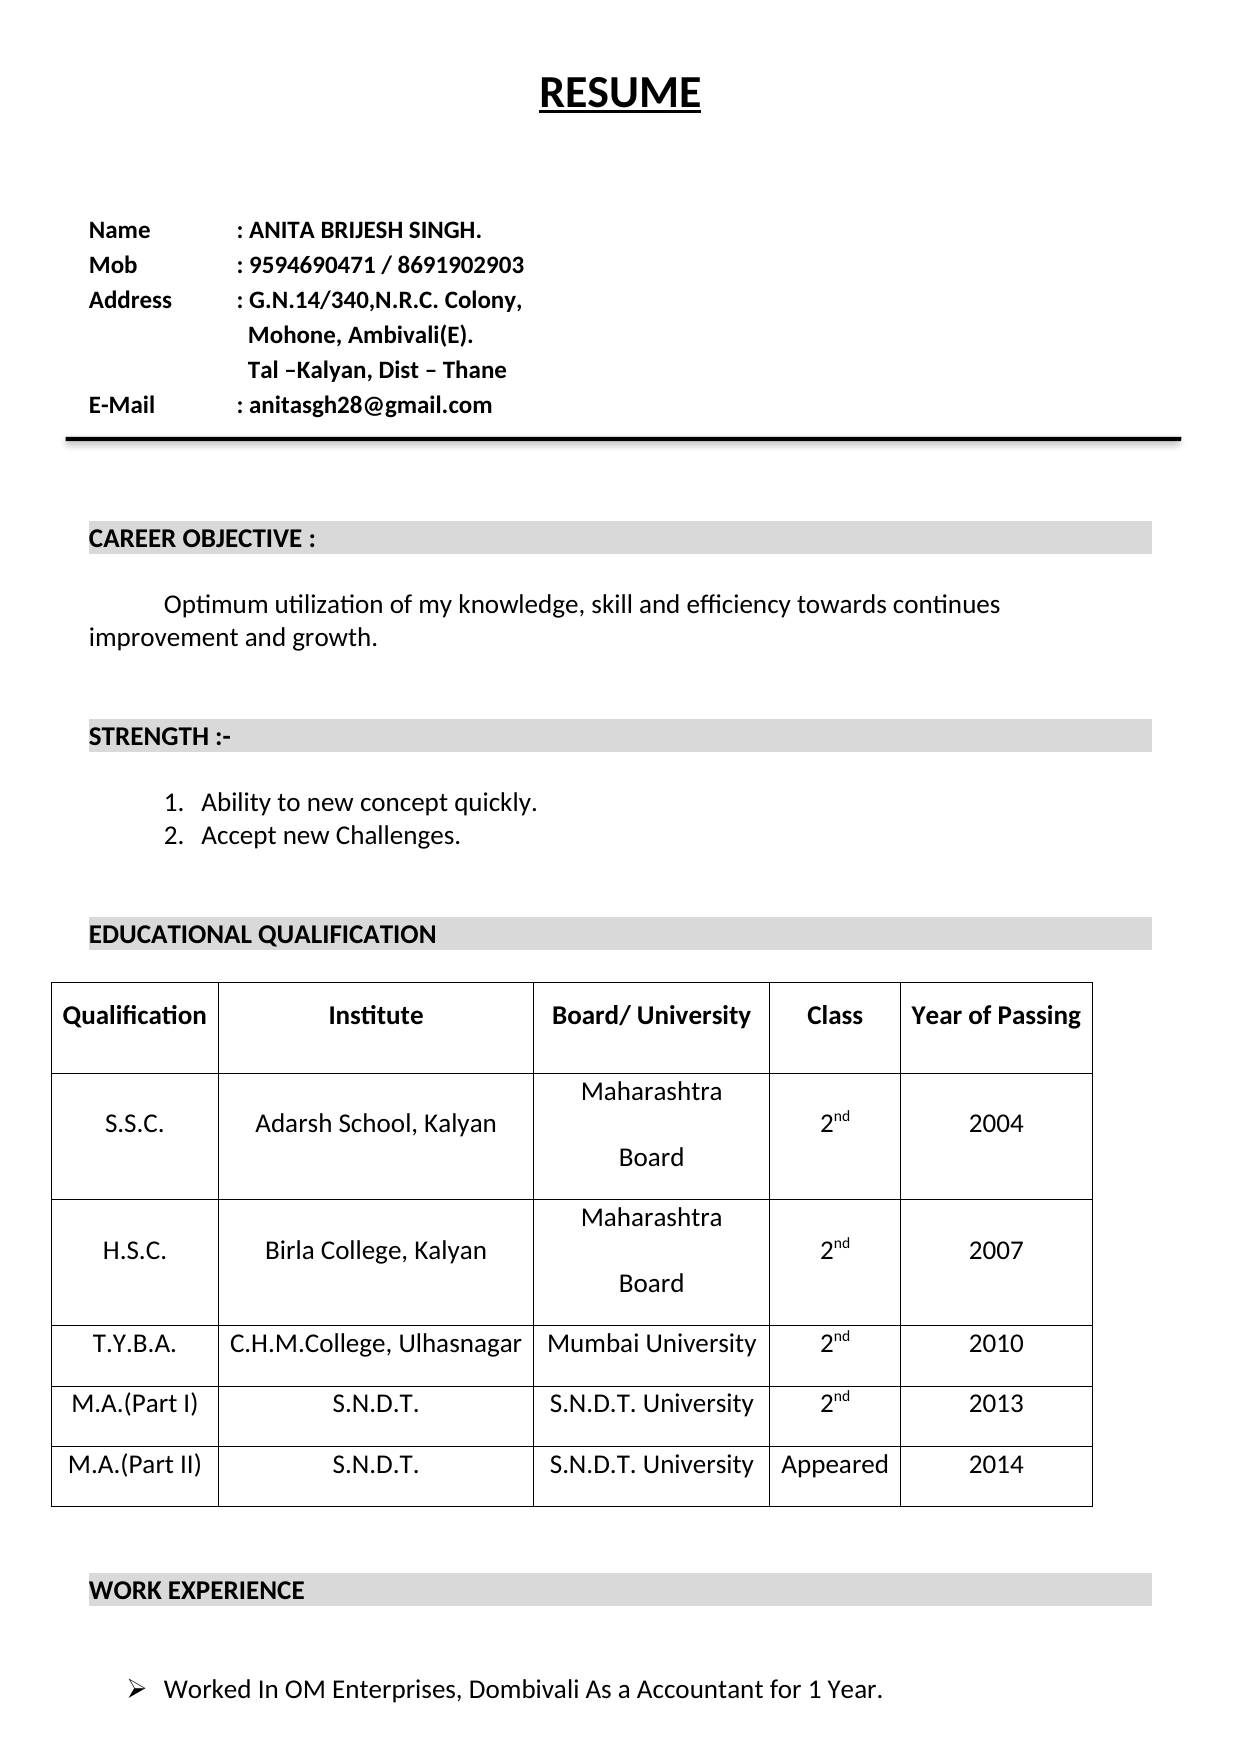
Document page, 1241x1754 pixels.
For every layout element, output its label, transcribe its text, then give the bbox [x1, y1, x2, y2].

text STRENGTH :- [89, 719, 1152, 752]
text Name : ANITA BRIJESH SINGH. [89, 214, 1152, 245]
table_header Institute [219, 983, 533, 1073]
text Tal –Kalyan, Dist – Thane [89, 354, 1152, 385]
table_cell 2nd [770, 1074, 900, 1199]
table_cell Adarsh School, Kalyan [219, 1074, 533, 1199]
text CAREER OBJECTIVE : [89, 521, 1152, 554]
table_cell 2nd [770, 1387, 900, 1446]
table_cell H.S.C. [52, 1200, 218, 1325]
text Mob : 9594690471 / 8691902903 [89, 249, 1152, 280]
table_header Qualification [52, 983, 218, 1073]
text WORK EXPERIENCE [89, 1573, 1152, 1606]
list Accept new Challenges. [164, 818, 1152, 851]
text Mohone, Ambivali(E). [89, 319, 1152, 350]
table_cell 2007 [901, 1200, 1092, 1325]
table_cell M.A.(Part II) [52, 1447, 218, 1506]
table_cell S.N.D.T. University [534, 1447, 769, 1506]
table_cell Maharashtra Board [534, 1200, 769, 1325]
table_cell S.N.D.T. [219, 1387, 533, 1446]
table_cell T.Y.B.A. [52, 1326, 218, 1386]
table_cell 2nd [770, 1326, 900, 1386]
list Worked In OM Enterprises, Dombivali As a Accountant for 1 Year. [126, 1672, 1152, 1705]
table_cell Birla College, Kalyan [219, 1200, 533, 1325]
table_cell 2014 [901, 1447, 1092, 1506]
table_cell Maharashtra Board [534, 1074, 769, 1199]
table_cell 2010 [901, 1326, 1092, 1386]
table_cell Mumbai University [534, 1326, 769, 1386]
table_cell 2004 [901, 1074, 1092, 1199]
table_cell 2nd [770, 1200, 900, 1325]
table_header Class [770, 983, 900, 1073]
text E-Mail : anitasgh28@gmail.com [89, 389, 1152, 420]
text RESUME [89, 62, 1152, 118]
list Ability to new concept quickly. [164, 785, 1152, 818]
text Optimum utilization of my knowledge, skill and efficiency towards continues improvement and growth. [89, 587, 1152, 653]
table_cell Appeared [770, 1447, 900, 1506]
table_cell S.S.C. [52, 1074, 218, 1199]
table_cell S.N.D.T. University [534, 1387, 769, 1446]
table_cell 2013 [901, 1387, 1092, 1446]
table_header Board/ University [534, 983, 769, 1073]
text EDUCATIONAL QUALIFICATION [89, 917, 1152, 950]
table_cell C.H.M.College, Ulhasnagar [219, 1326, 533, 1386]
table_header Year of Passing [901, 983, 1092, 1073]
text Address : G.N.14/340,N.R.C. Colony, [89, 284, 1152, 315]
table_cell S.N.D.T. [219, 1447, 533, 1506]
table_cell M.A.(Part I) [52, 1387, 218, 1446]
